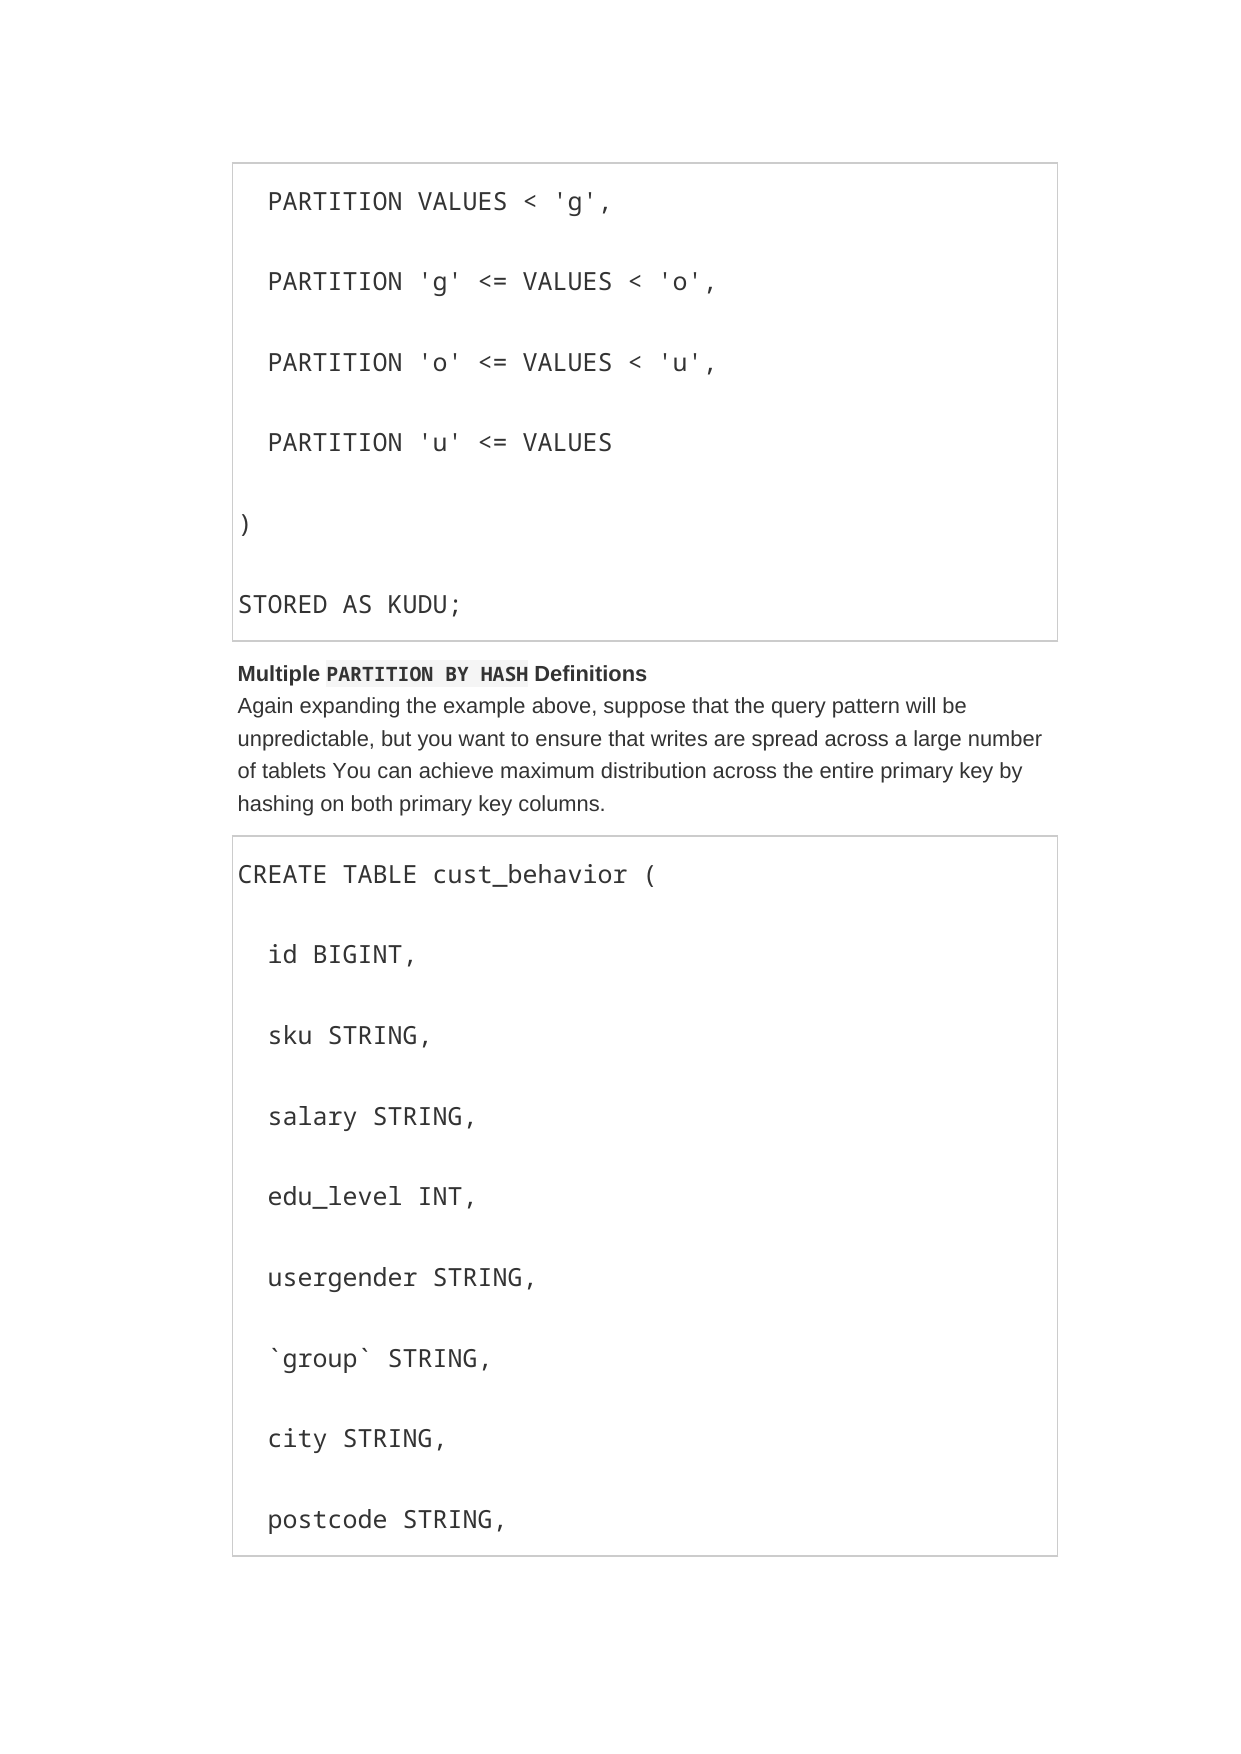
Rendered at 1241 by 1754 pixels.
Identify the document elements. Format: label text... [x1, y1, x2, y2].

text id BIGINT, [233, 916, 1057, 987]
text `group` STRING, [233, 1319, 1057, 1390]
text city STRING, [233, 1400, 1057, 1470]
text edu_level INT, [233, 1158, 1057, 1228]
text ) [233, 484, 1057, 555]
text PARTITION VALUES < 'g', [233, 164, 1057, 233]
text Multiple PARTITION BY HASH Definitions [237, 657, 1053, 690]
text usergender STRING, [233, 1238, 1057, 1309]
text postcode STRING, [233, 1480, 1057, 1555]
text salary STRING, [233, 1077, 1057, 1148]
text PARTITION 'u' <= VALUES [233, 404, 1057, 474]
text PARTITION 'g' <= VALUES < 'o', [233, 243, 1057, 313]
text STORED AS KUDU; [233, 565, 1057, 640]
text sku STRING, [233, 997, 1057, 1067]
text PARTITION 'o' <= VALUES < 'u', [233, 323, 1057, 394]
text Again expanding the example above, suppose that the query pattern will be unpredictable, but you want to ensure that writes are spread across a large number of tablets You can achieve maximum distribution across the entire primary key by hashing on both primary key columns. [237, 690, 1053, 820]
text CREATE TABLE cust_behavior ( [233, 837, 1057, 906]
